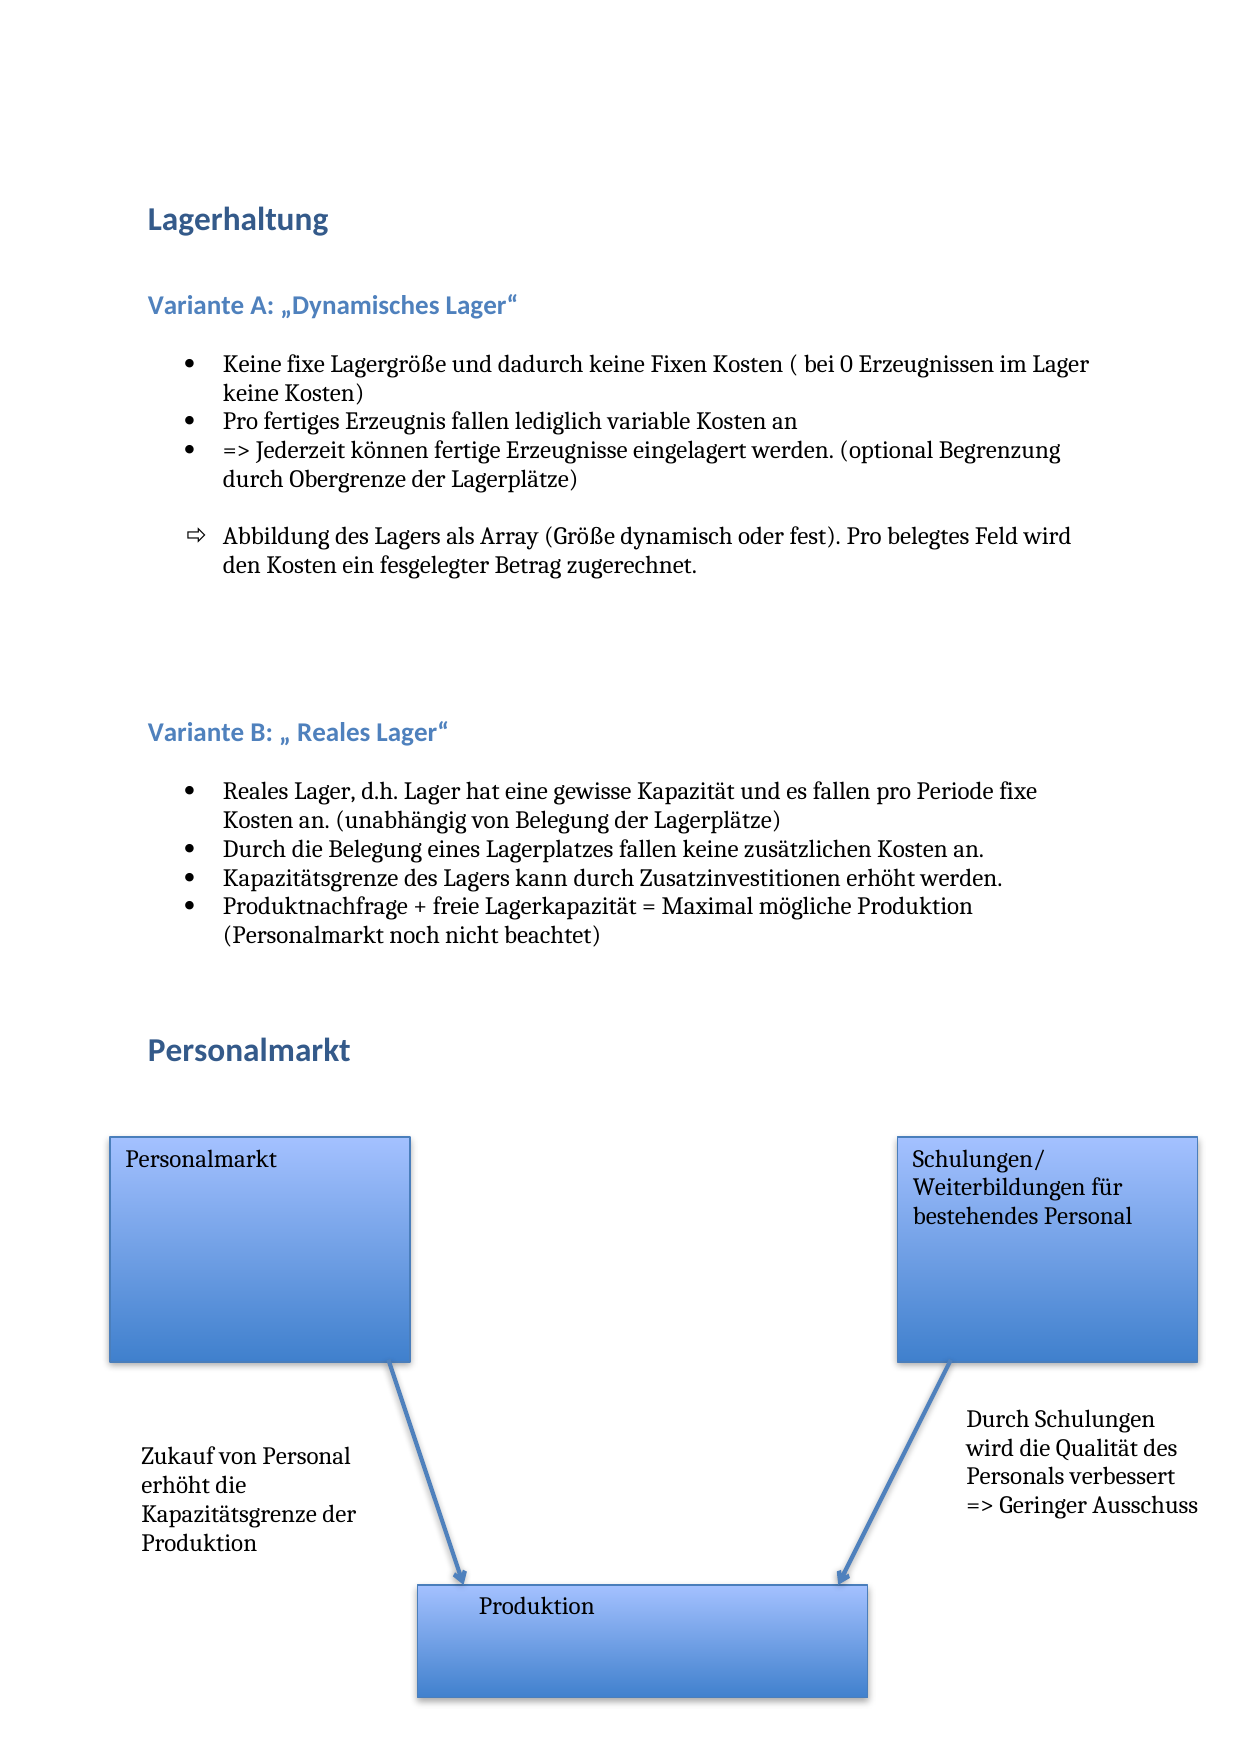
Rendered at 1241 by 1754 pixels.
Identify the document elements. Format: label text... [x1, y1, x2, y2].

list => Jederzeit können fertige Erzeugnisse eingelagert werden. (optional Begrenzung durch Obergrenze der Lagerplätze) [185, 436, 1093, 493]
subtitle Variante B: „ Reales Lager“ [148, 716, 1093, 748]
subtitle Personalmarkt [148, 1028, 1093, 1069]
list Reales Lager, d.h. Lager hat eine gewisse Kapazität und es fallen pro Periode fixe Kosten an. (unabhängig von Belegung der Lagerplätze) [185, 777, 1093, 835]
list Pro fertiges Erzeugnis fallen lediglich variable Kosten an [185, 407, 1093, 436]
list Produktnachfrage + freie Lagerkapazität = Maximal mögliche Produktion (Personalmarkt noch nicht beachtet) [185, 892, 1093, 950]
list Durch die Belegung eines Lagerplatzes fallen keine zusätzlichen Kosten an. [185, 835, 1093, 863]
subtitle Variante A: „Dynamisches Lager“ [148, 288, 1093, 321]
subtitle Lagerhaltung [148, 198, 1093, 238]
list Kapazitätsgrenze des Lagers kann durch Zusatzinvestitionen erhöht werden. [185, 863, 1093, 892]
list Abbildung des Lagers als Array (Größe dynamisch oder fest). Pro belegtes Feld wird den Kosten ein fesgelegter Betrag zugerechnet. [185, 522, 1093, 580]
list Keine fixe Lagergröße und dadurch keine Fixen Kosten ( bei 0 Erzeugnissen im Lager keine Kosten) [185, 350, 1093, 407]
